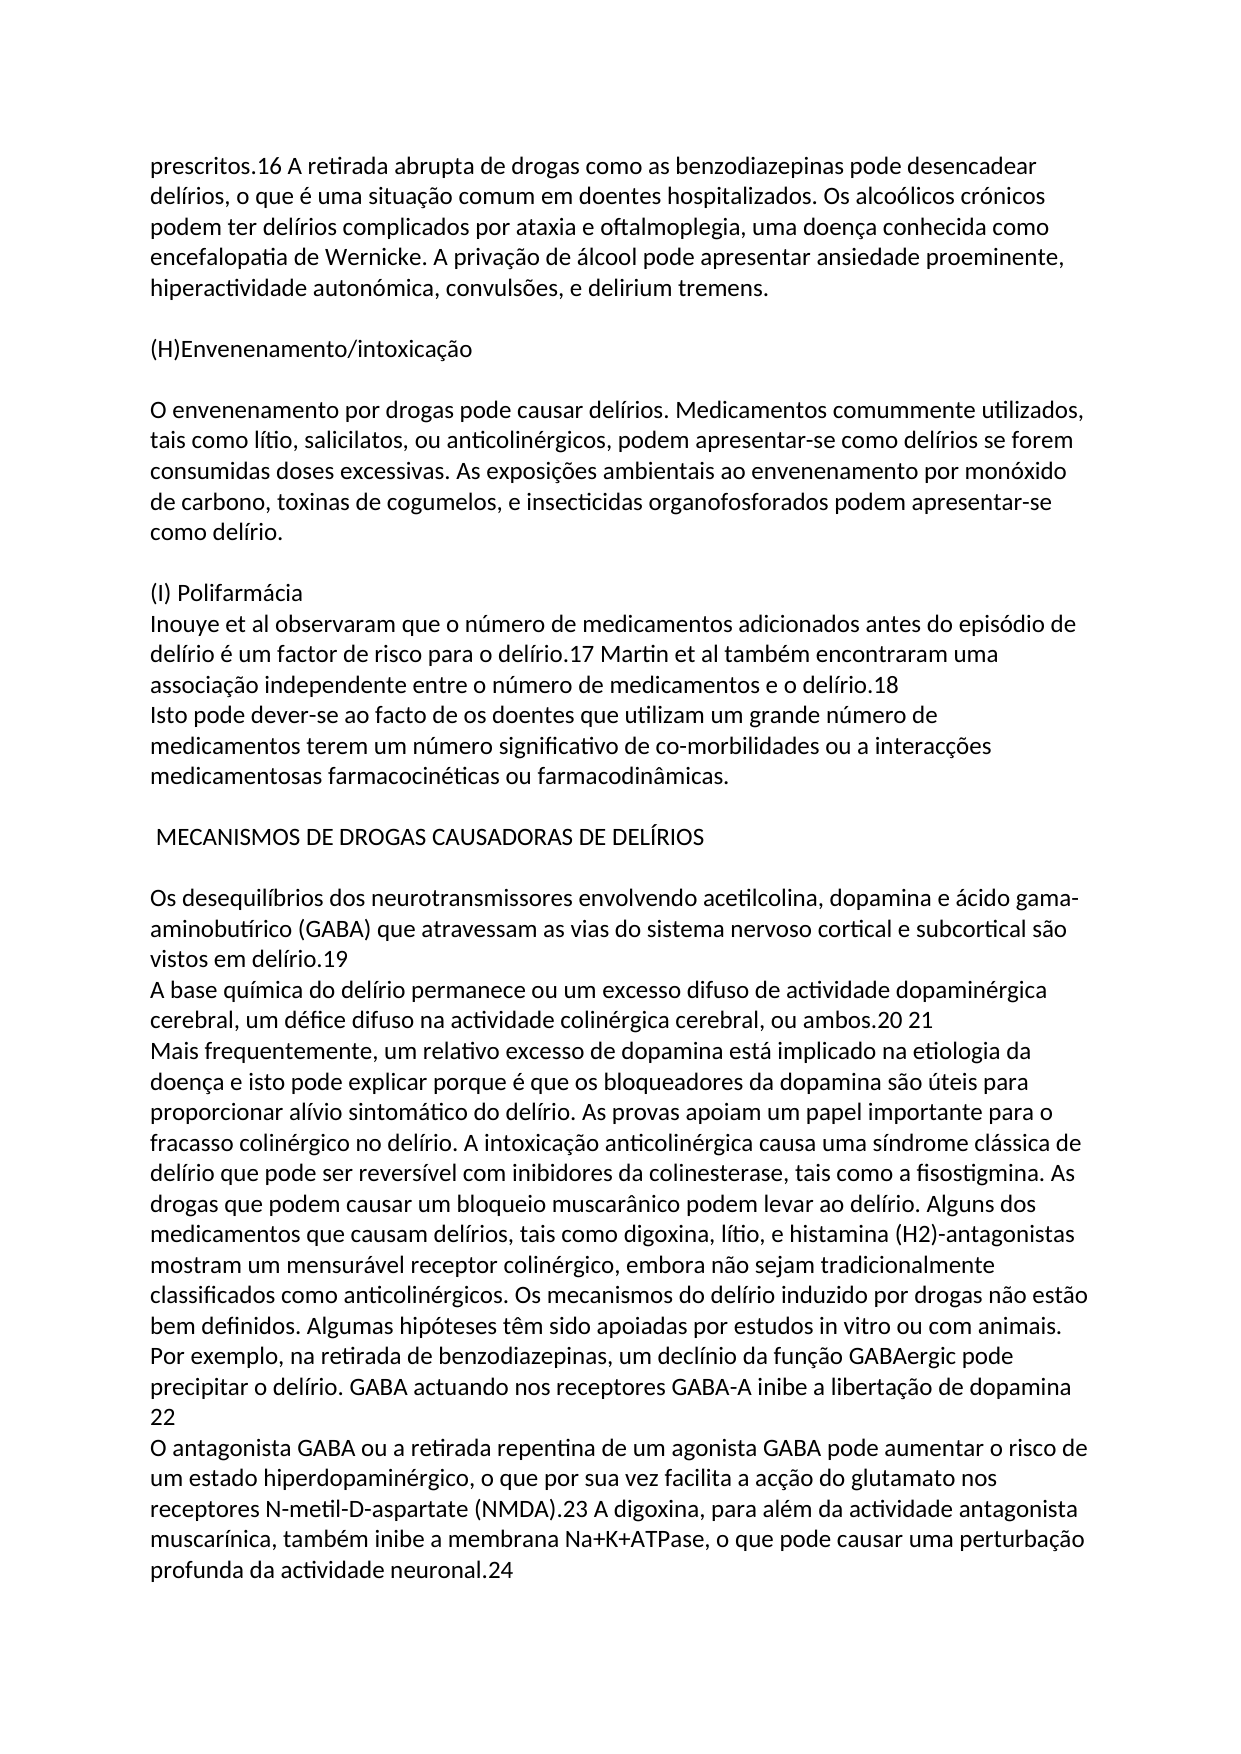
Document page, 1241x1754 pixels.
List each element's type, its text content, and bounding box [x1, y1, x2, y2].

text Os desequilíbrios dos neurotransmissores envolvendo acetilcolina, dopamina e ácido gama-aminobutírico (GABA) que atravessam as vias do sistema nervoso cortical e subcortical são vistos em delírio.19 [150, 882, 1090, 974]
text A base química do delírio permanece ou um excesso difuso de actividade dopaminérgica cerebral, um défice difuso na actividade colinérgica cerebral, ou ambos.20 21 [150, 974, 1090, 1035]
text Inouye et al observaram que o número de medicamentos adicionados antes do episódio de delírio é um factor de risco para o delírio.17 Martin et al também encontraram uma associação independente entre o número de medicamentos e o delírio.18 [150, 608, 1090, 699]
text (I) Polifarmácia [150, 577, 1090, 608]
text O envenenamento por drogas pode causar delírios. Medicamentos comummente utilizados, tais como lítio, salicilatos, ou anticolinérgicos, podem apresentar-se como delírios se forem consumidas doses excessivas. As exposições ambientais ao envenenamento por monóxido de carbono, toxinas de cogumelos, e insecticidas organofosforados podem apresentar-se como delírio. [150, 394, 1090, 547]
text Isto pode dever-se ao facto de os doentes que utilizam um grande número de medicamentos terem um número significativo de co-morbilidades ou a interacções medicamentosas farmacocinéticas ou farmacodinâmicas. [150, 699, 1090, 791]
text Mais frequentemente, um relativo excesso de dopamina está implicado na etiologia da doença e isto pode explicar porque é que os bloqueadores da dopamina são úteis para proporcionar alívio sintomático do delírio. As provas apoiam um papel importante para o fracasso colinérgico no delírio. A intoxicação anticolinérgica causa uma síndrome clássica de delírio que pode ser reversível com inibidores da colinesterase, tais como a fisostigmina. As drogas que podem causar um bloqueio muscarânico podem levar ao delírio. Alguns dos medicamentos que causam delírios, tais como digoxina, lítio, e histamina (H2)-antagonistas mostram um mensurável receptor colinérgico, embora não sejam tradicionalmente classificados como anticolinérgicos. Os mecanismos do delírio induzido por drogas não estão bem definidos. Algumas hipóteses têm sido apoiadas por estudos in vitro ou com animais. Por exemplo, na retirada de benzodiazepinas, um declínio da função GABAergic pode precipitar o delírio. GABA actuando nos receptores GABA-A inibe a libertação de dopamina 22 [150, 1035, 1090, 1432]
text MECANISMOS DE DROGAS CAUSADORAS DE DELÍRIOS [150, 821, 1090, 852]
text (H)Envenenamento/intoxicação [150, 333, 1090, 364]
